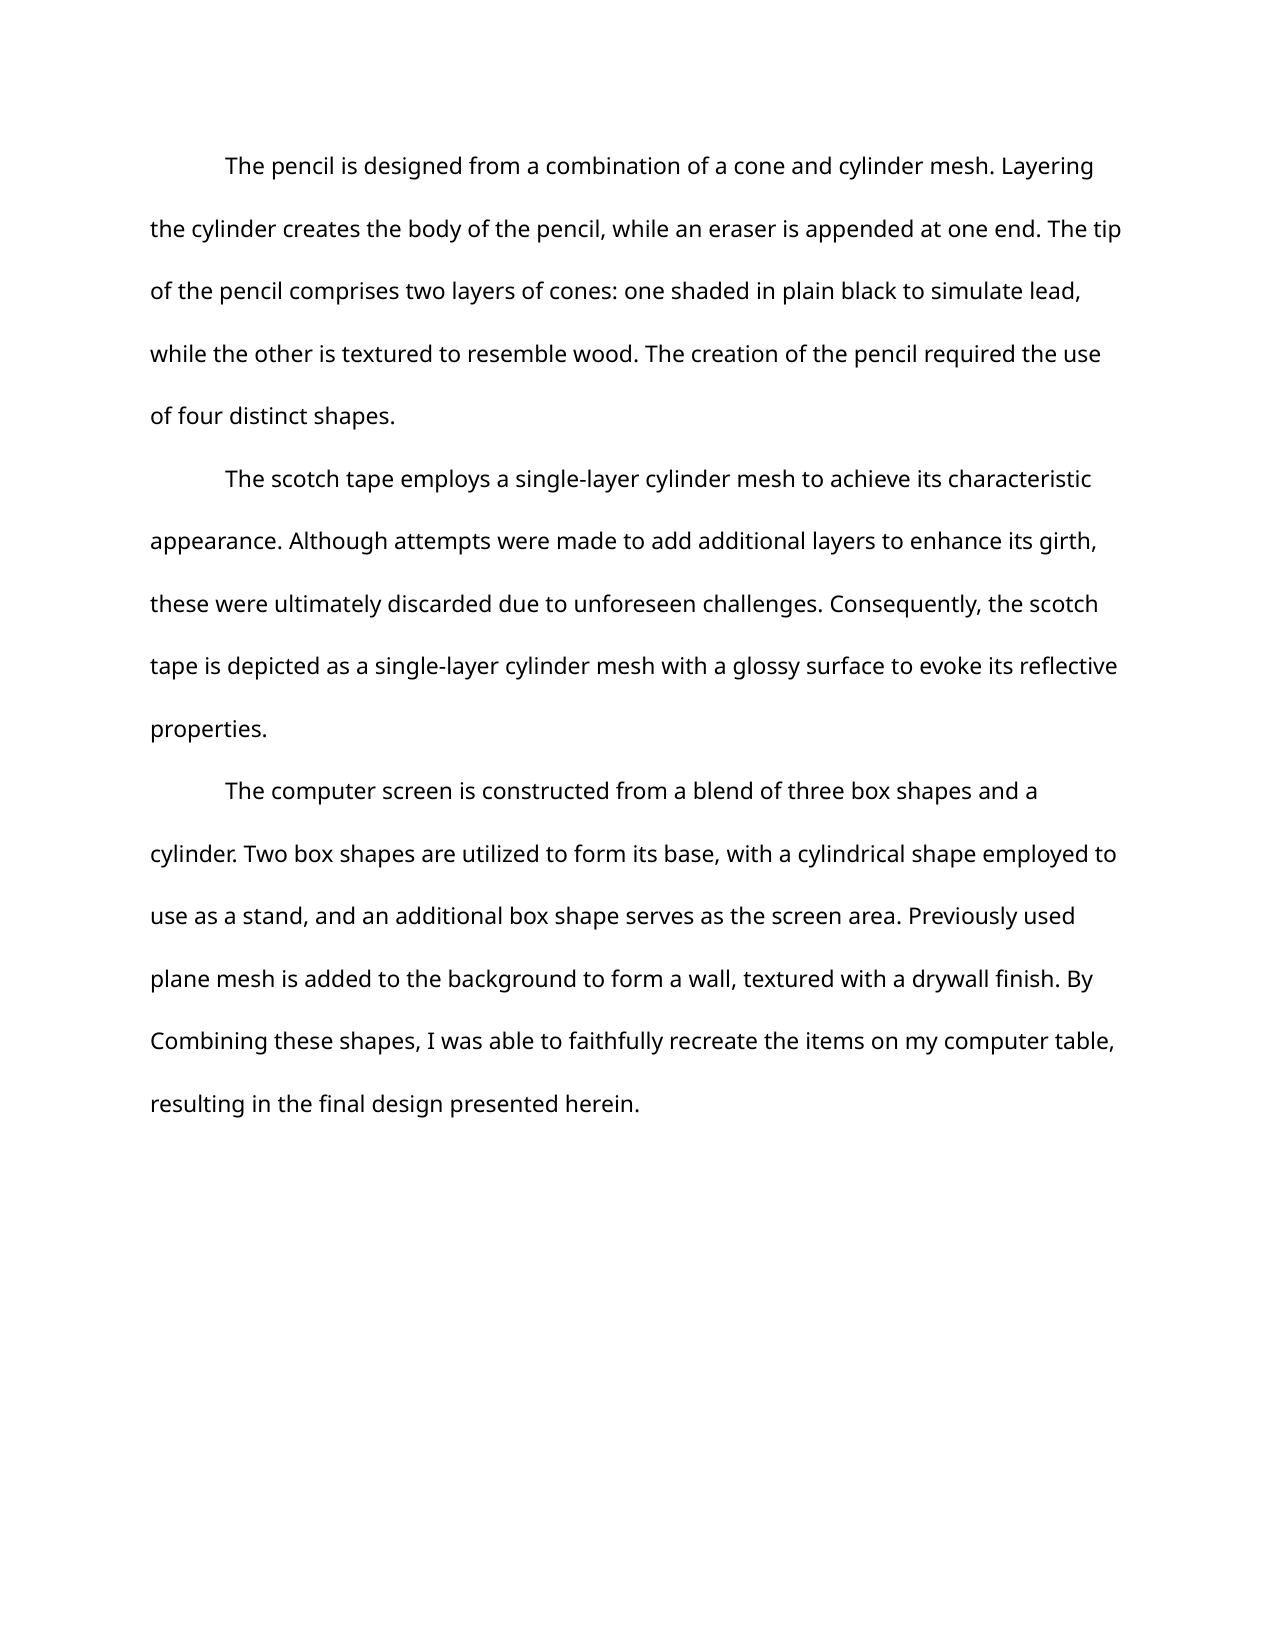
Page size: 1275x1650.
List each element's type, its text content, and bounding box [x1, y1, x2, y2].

text The computer screen is constructed from a blend of three box shapes and a cylinder. Two box shapes are utilized to form its base, with a cylindrical shape employed to use as a stand, and an additional box shape serves as the screen area. Previously used plane mesh is added to the background to form a wall, textured with a drywall finish. By Combining these shapes, I was able to faithfully recreate the items on my computer table, resulting in the final design presented herein. [150, 775, 1125, 1119]
text The scotch tape employs a single-layer cylinder mesh to achieve its characteristic appearance. Although attempts were made to add additional layers to enhance its girth, these were ultimately discarded due to unforeseen challenges. Consequently, the scotch tape is depicted as a single-layer cylinder mesh with a glossy surface to evoke its reflective properties. [150, 462, 1125, 744]
text The pencil is designed from a combination of a cone and cylinder mesh. Layering the cylinder creates the body of the pencil, while an eraser is appended at one end. The tip of the pencil comprises two layers of cones: one shaded in plain black to simulate lead, while the other is textured to resemble wood. The creation of the pencil required the use of four distinct shapes. [150, 150, 1125, 431]
